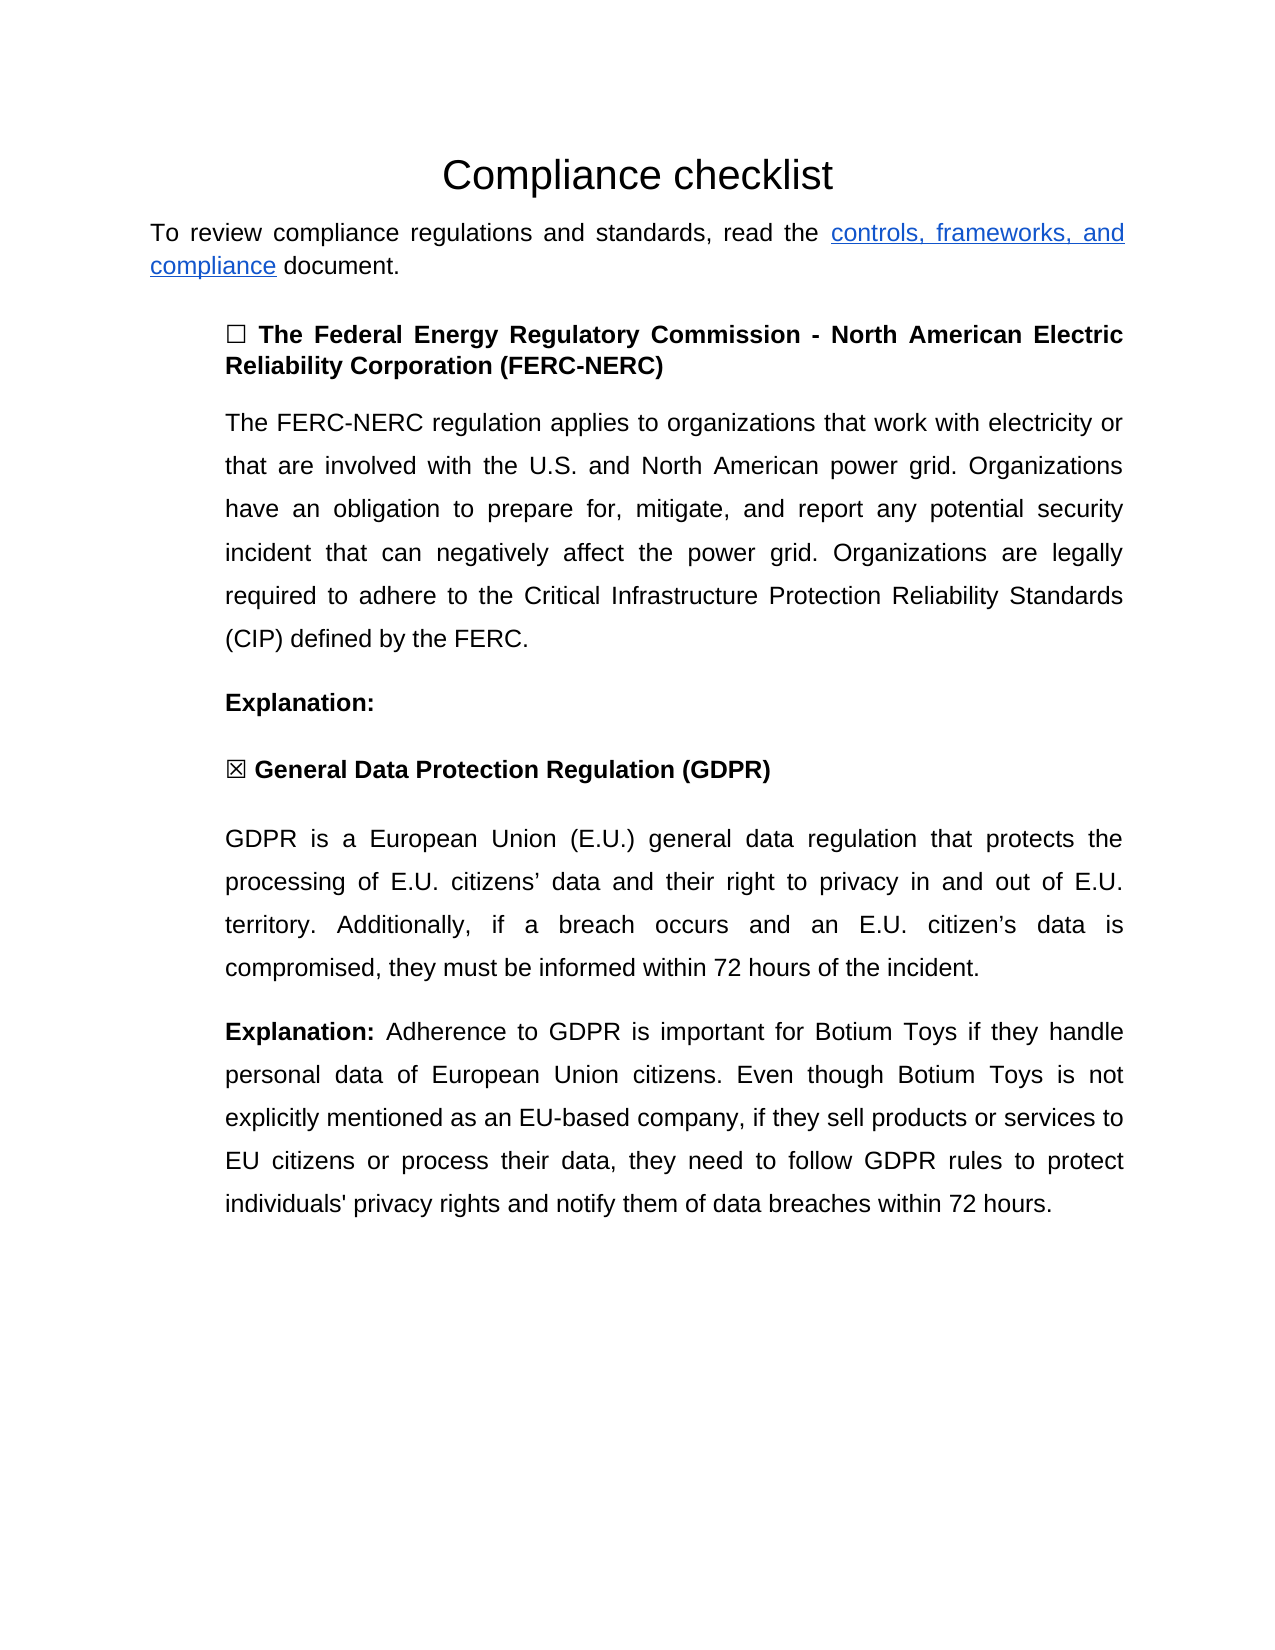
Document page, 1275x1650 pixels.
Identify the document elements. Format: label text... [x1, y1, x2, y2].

list General Data Protection Regulation (GDPR) [225, 752, 1125, 786]
text Explanation: Adherence to GDPR is important for Botium Toys if they handle personal data of European Union citizens. Even though Botium Toys is not explicitly mentioned as an EU-based company, if they sell products or services to EU citizens or process their data, they need to follow GDPR rules to protect individuals' privacy rights and notify them of data breaches within 72 hours. [225, 1017, 1125, 1218]
text To review compliance regulations and standards, read the controls, frameworks, and compliance document. [150, 218, 1125, 279]
subtitle Compliance checklist [150, 150, 1125, 198]
text The FERC-NERC regulation applies to organizations that work with electricity or that are involved with the U.S. and North American power grid. Organizations have an obligation to prepare for, mitigate, and report any potential security incident that can negatively affect the power grid. Organizations are legally required to adhere to the Critical Infrastructure Protection Reliability Standards (CIP) defined by the FERC. [225, 408, 1125, 653]
text Explanation: [225, 688, 1125, 717]
list The Federal Energy Regulatory Commission - North American Electric Reliability Corporation (FERC-NERC) [225, 317, 1125, 379]
text GDPR is a European Union (E.U.) general data regulation that protects the processing of E.U. citizens’ data and their right to privacy in and out of E.U. territory. Additionally, if a breach occurs and an E.U. citizen’s data is compromised, they must be informed within 72 hours of the incident. [225, 824, 1125, 982]
